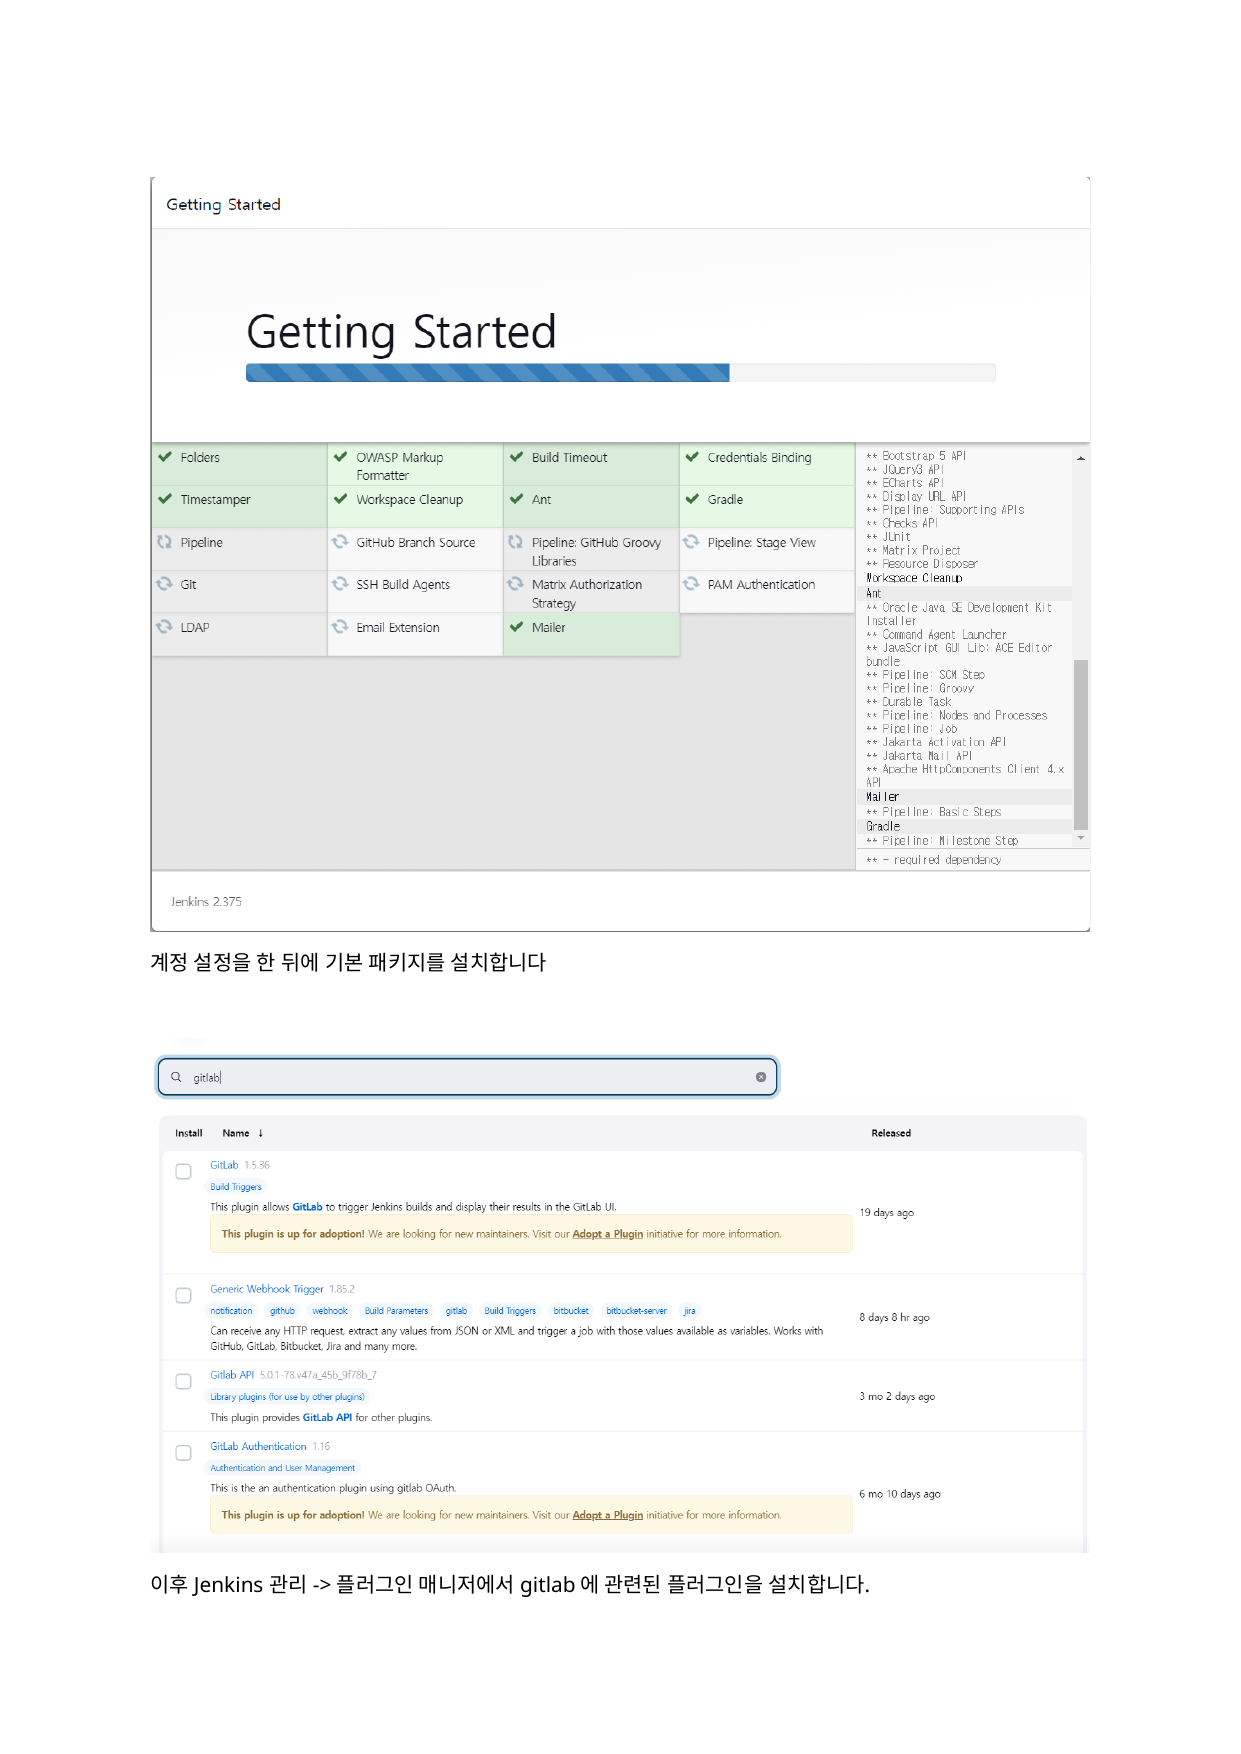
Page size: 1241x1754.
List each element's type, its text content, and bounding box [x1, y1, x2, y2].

text 계정 설정을 한 뒤에 기본 패키지를 설치합니다 [150, 948, 1090, 977]
text 이후 Jenkins 관리 -> 플러그인 매니저에서 gitlab에 관련된 플러그인을 설치합니다. [150, 1570, 1090, 1598]
picture [150, 177, 1091, 932]
picture [150, 1038, 1091, 1553]
